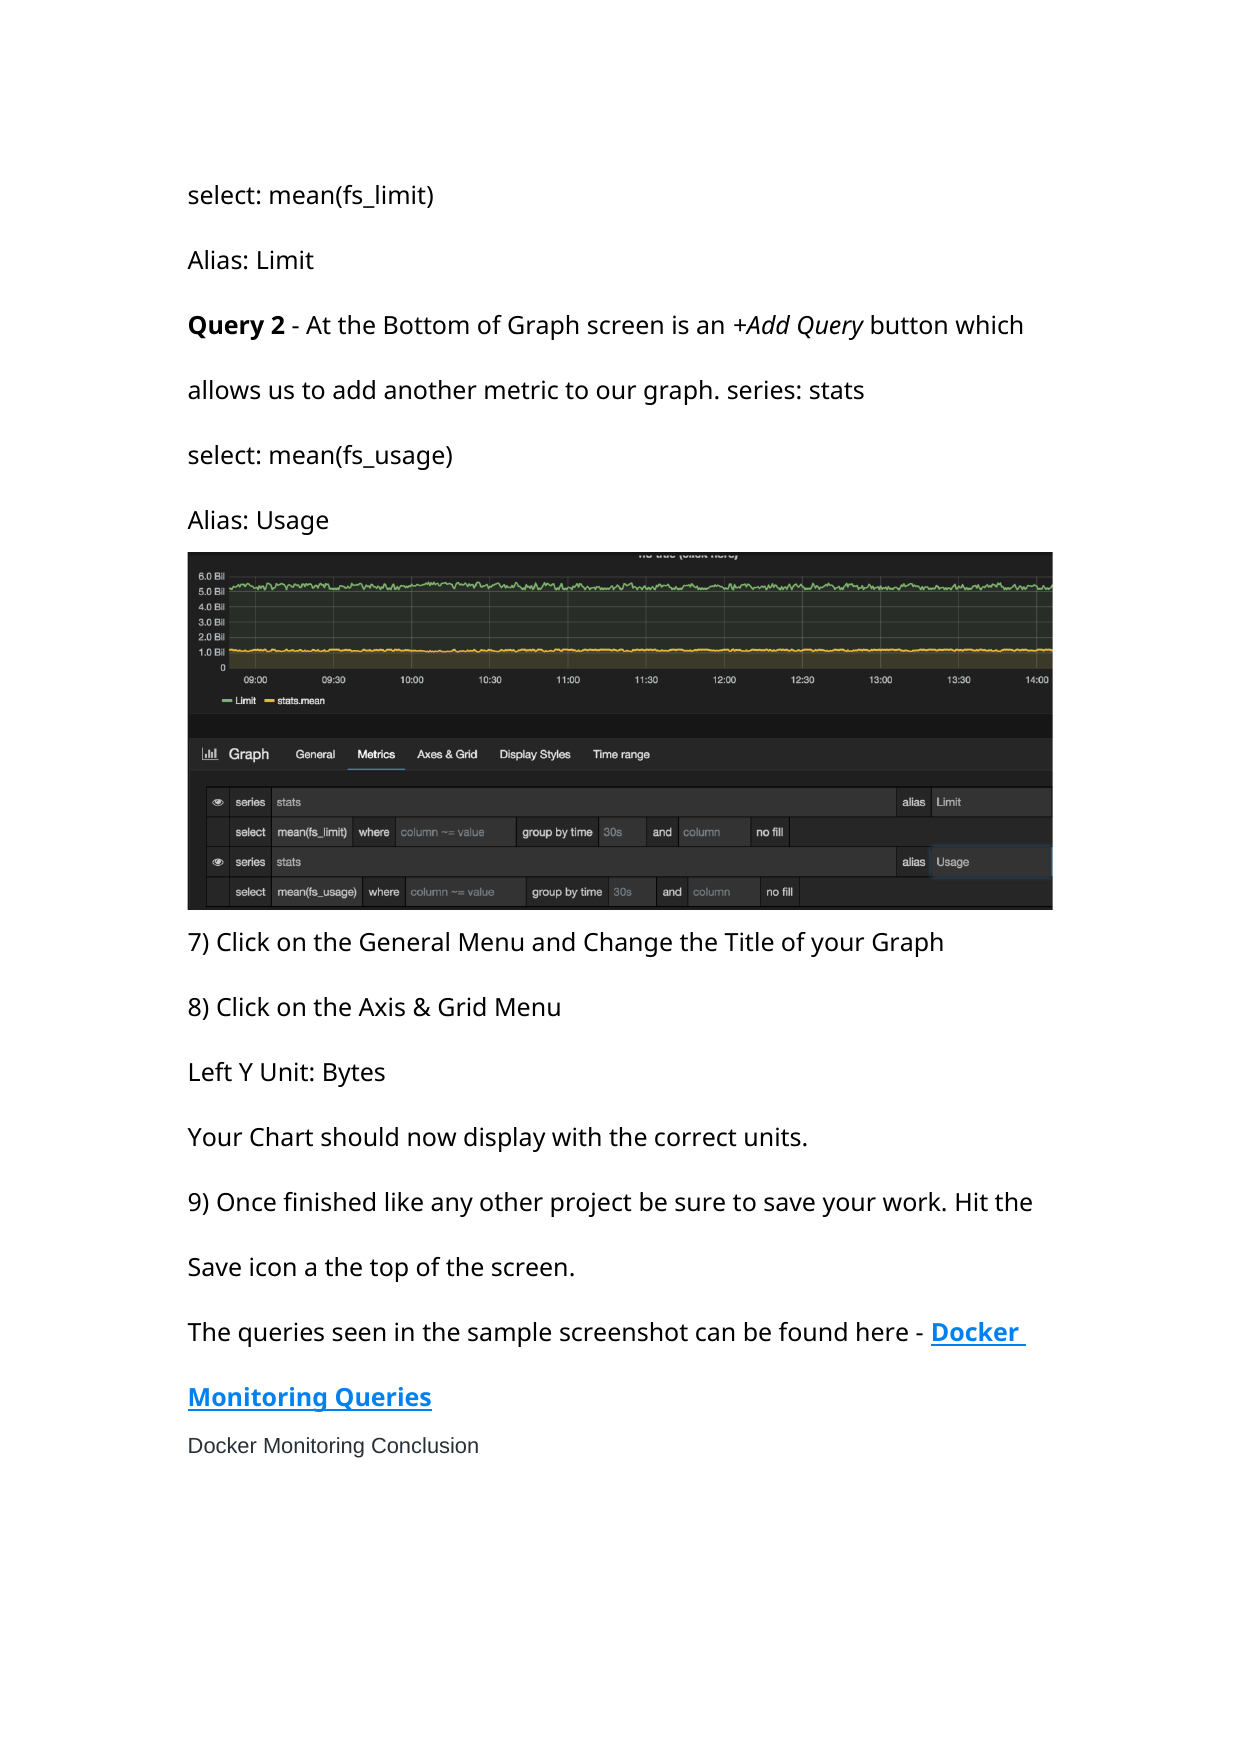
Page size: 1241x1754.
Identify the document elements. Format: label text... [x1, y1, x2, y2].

text Docker Monitoring Conclusion [187, 1429, 1053, 1462]
picture [187, 552, 1053, 910]
text The queries seen in the sample screenshot can be found here - Docker Monitoring Queries [187, 1299, 1053, 1429]
text Query 2 - At the Bottom of Graph screen is an +Add Query button which allows us to add another metric to our graph. series: stats select: mean(fs_usage) Alias: Usage [187, 292, 1053, 552]
text 7) Click on the General Menu and Change the Title of your Graph [187, 910, 1053, 974]
text 9) Once finished like any other project be sure to save your work. Hit the Save icon a the top of the screen. [187, 1169, 1053, 1299]
text 8) Click on the Axis & Grid Menu Left Y Unit: Bytes Your Chart should now display with the correct units. [187, 974, 1053, 1169]
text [187, 162, 1053, 292]
